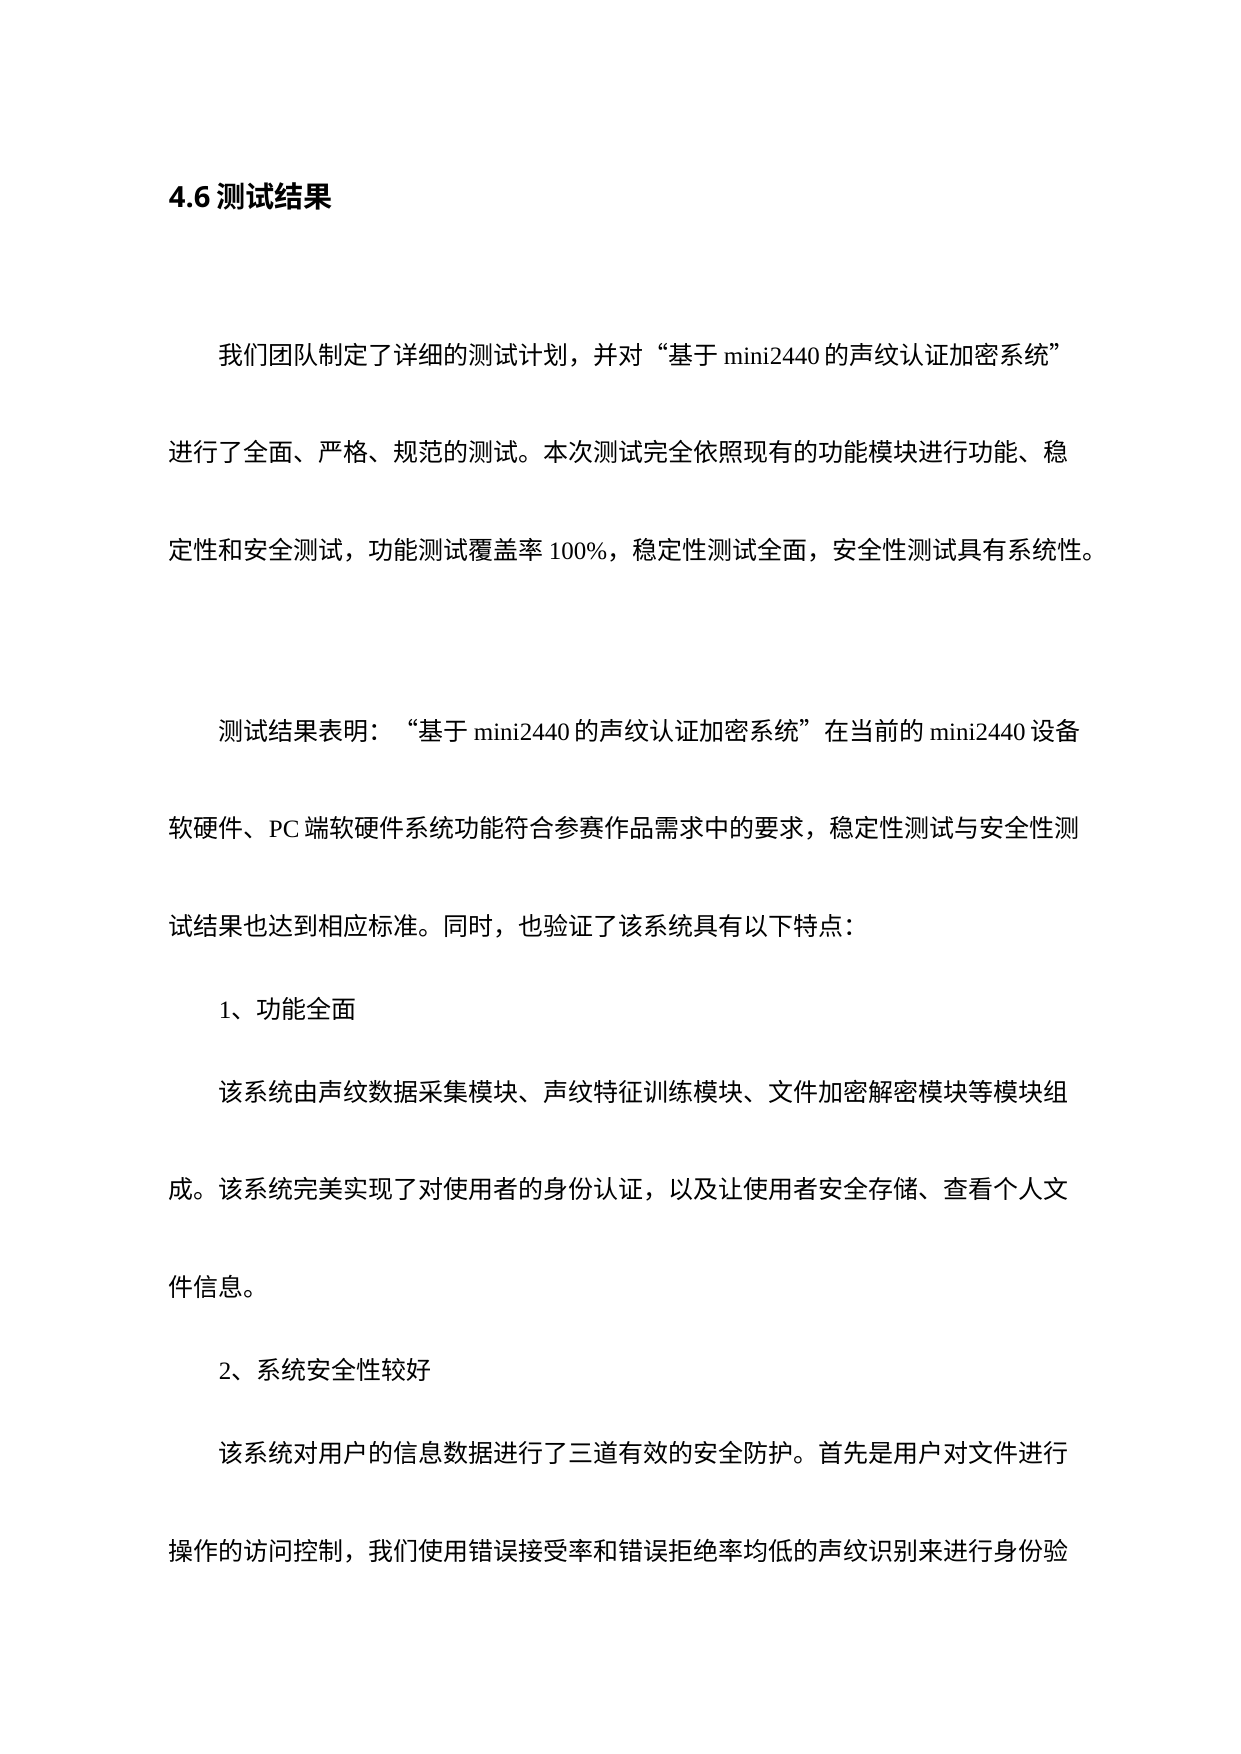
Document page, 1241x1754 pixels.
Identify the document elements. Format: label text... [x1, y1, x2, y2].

text 1、功能全面 [169, 975, 1087, 1040]
text 该系统由声纹数据采集模块、声纹特征训练模块、文件加密解密模块等模块组成。该系统完美实现了对使用者的身份认证，以及让使用者安全存储、查看个人文件信息。 [169, 1058, 1087, 1318]
text 2、系统安全性较好 [169, 1336, 1087, 1401]
text 测试结果表明：“基于mini2440的声纹认证加密系统”在当前的mini2440设备软硬件、PC端软硬件系统功能符合参赛作品需求中的要求，稳定性测试与安全性测试结果也达到相应标准。同时，也验证了该系统具有以下特点： [169, 697, 1087, 957]
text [169, 1419, 1087, 1582]
text 我们团队制定了详细的测试计划，并对“基于mini2440的声纹认证加密系统”进行了全面、严格、规范的测试。本次测试完全依照现有的功能模块进行功能、稳定性和安全测试，功能测试覆盖率100%，稳定性测试全面，安全性测试具有系统性。 [169, 321, 1087, 678]
subtitle 4.6测试结果 [169, 162, 1087, 227]
